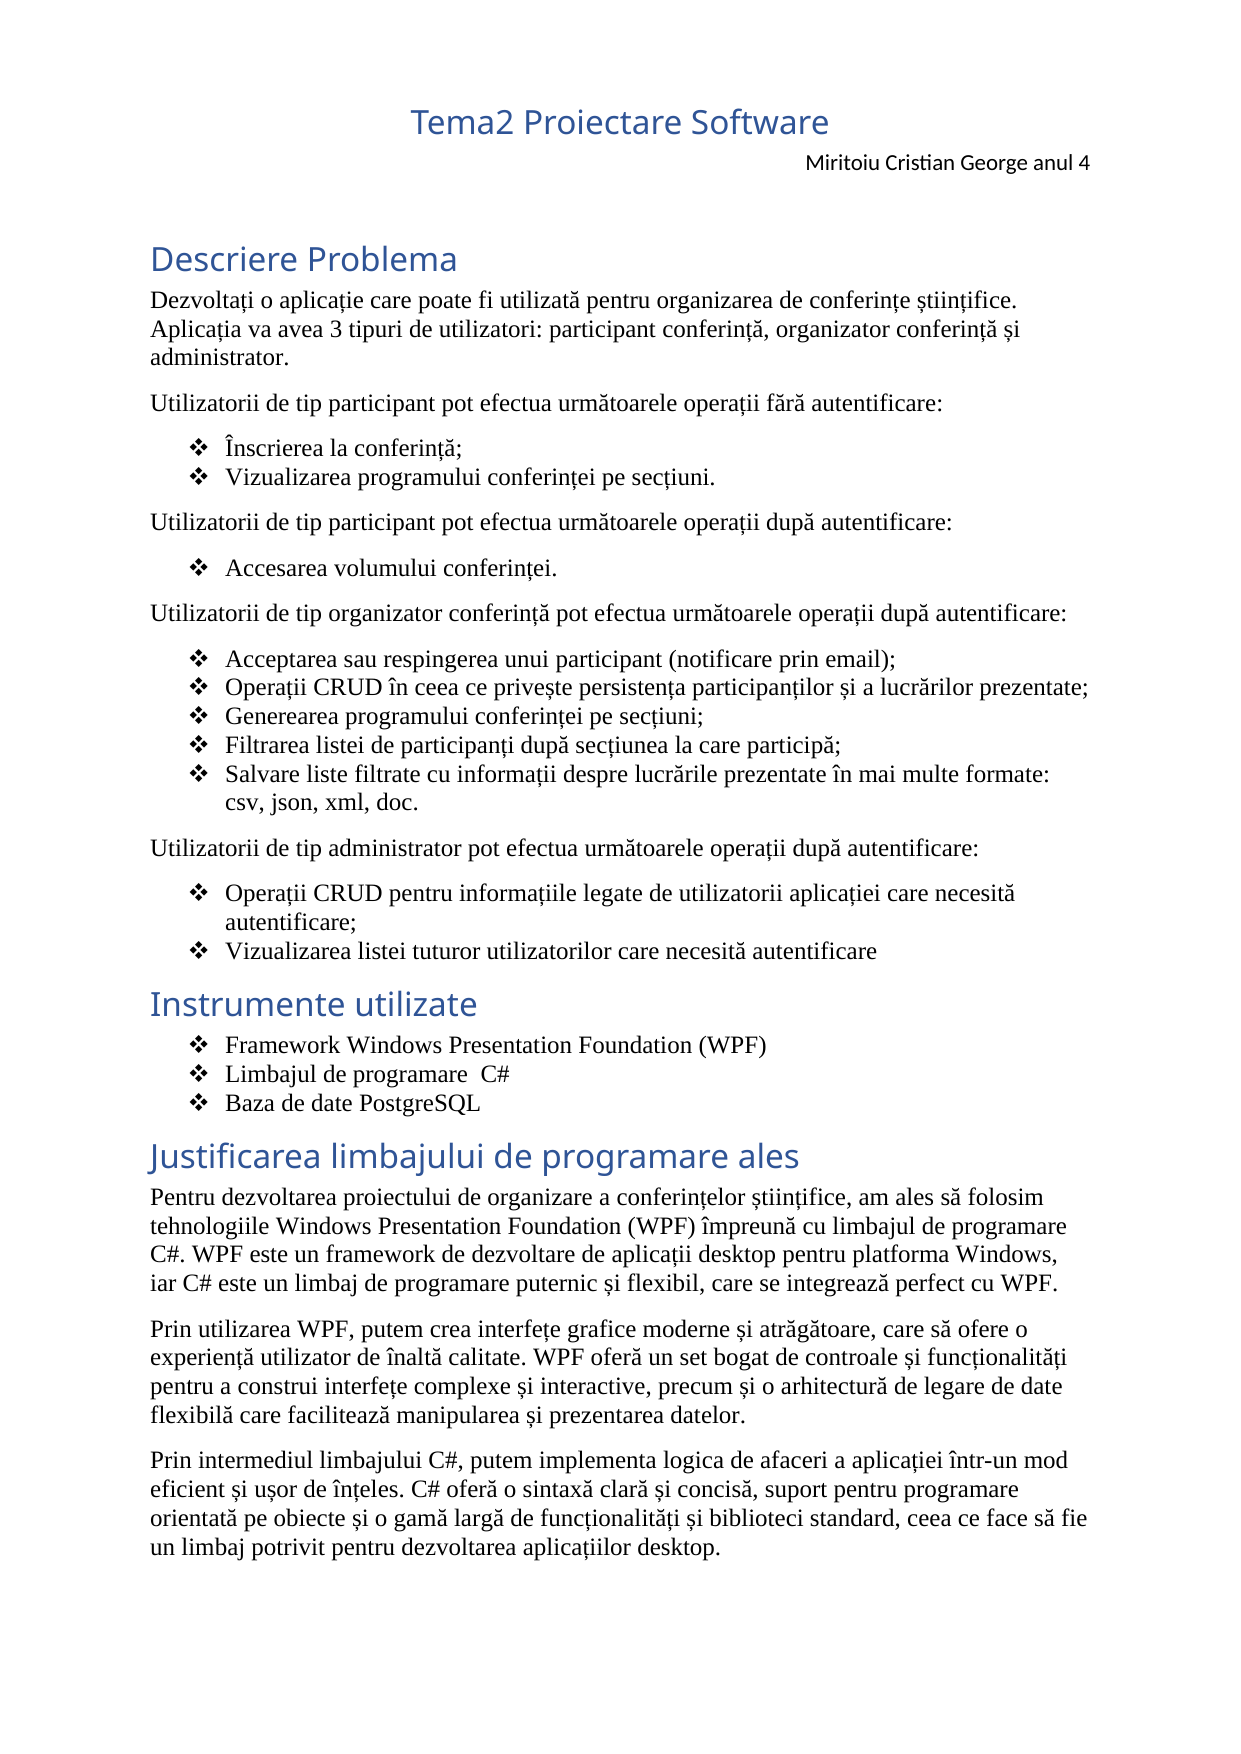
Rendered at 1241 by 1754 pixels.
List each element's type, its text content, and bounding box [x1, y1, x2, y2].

text Pentru dezvoltarea proiectului de organizare a conferințelor științifice, am ales să folosim tehnologiile Windows Presentation Foundation (WPF) împreună cu limbajul de programare C#. WPF este un framework de dezvoltare de aplicații desktop pentru platforma Windows, iar C# este un limbaj de programare puternic și flexibil, care se integrează perfect cu WPF. [150, 1182, 1090, 1297]
list Filtrarea listei de participanți după secțiunea la care participă; [187, 730, 1090, 759]
text Utilizatorii de tip participant pot efectua următoarele operații fără autentificare: [150, 388, 1090, 417]
subtitle Justificarea limbajului de programare ales [150, 1133, 1090, 1178]
list Accesarea volumului conferinței. [187, 553, 1090, 582]
list Limbajul de programare C# [187, 1059, 1090, 1088]
list Operații CRUD în ceea ce privește persistența participanților și a lucrărilor prezentate; [187, 672, 1090, 701]
list Salvare liste filtrate cu informații despre lucrările prezentate în mai multe formate: csv, json, xml, doc. [187, 759, 1090, 816]
text Utilizatorii de tip organizator conferință pot efectua următoarele operații după autentificare: [150, 598, 1090, 627]
list Vizualizarea listei tuturor utilizatorilor care necesită autentificare [187, 936, 1090, 964]
list Baza de date PostgreSQL [187, 1088, 1090, 1116]
subtitle Descriere Problema [150, 236, 1090, 281]
subtitle Instrumente utilizate [150, 981, 1090, 1027]
list Înscrierea la conferință; [187, 433, 1090, 462]
list Framework Windows Presentation Foundation (WPF) [187, 1030, 1090, 1059]
text Prin utilizarea WPF, putem crea interfețe grafice moderne și atrăgătoare, care să ofere o experiență utilizator de înaltă calitate. WPF oferă un set bogat de controale și funcționalități pentru a construi interfețe complexe și interactive, precum și o arhitectură de legare de date flexibilă care facilitează manipularea și prezentarea datelor. [150, 1314, 1090, 1429]
text Utilizatorii de tip administrator pot efectua următoarele operații după autentificare: [150, 833, 1090, 862]
list Operații CRUD pentru informațiile legate de utilizatorii aplicației care necesită autentificare; [187, 878, 1090, 936]
text Prin intermediul limbajului C#, putem implementa logica de afaceri a aplicației într-un mod eficient și ușor de înțeles. C# oferă o sintaxă clară și concisă, suport pentru programare orientată pe obiecte și o gamă largă de funcționalități și biblioteci standard, ceea ce face să fie un limbaj potrivit pentru dezvoltarea aplicațiilor desktop. [150, 1445, 1090, 1560]
list Generearea programului conferinței pe secțiuni; [187, 701, 1090, 730]
text Dezvoltați o aplicație care poate fi utilizată pentru organizarea de conferințe științifice. Aplicația va avea 3 tipuri de utilizatori: participant conferință, organizator conferință și administrator. [150, 285, 1090, 371]
list Vizualizarea programului conferinței pe secțiuni. [187, 462, 1090, 491]
text Utilizatorii de tip participant pot efectua următoarele operații după autentificare: [150, 507, 1090, 536]
list Acceptarea sau respingerea unui participant (notificare prin email); [187, 644, 1090, 672]
